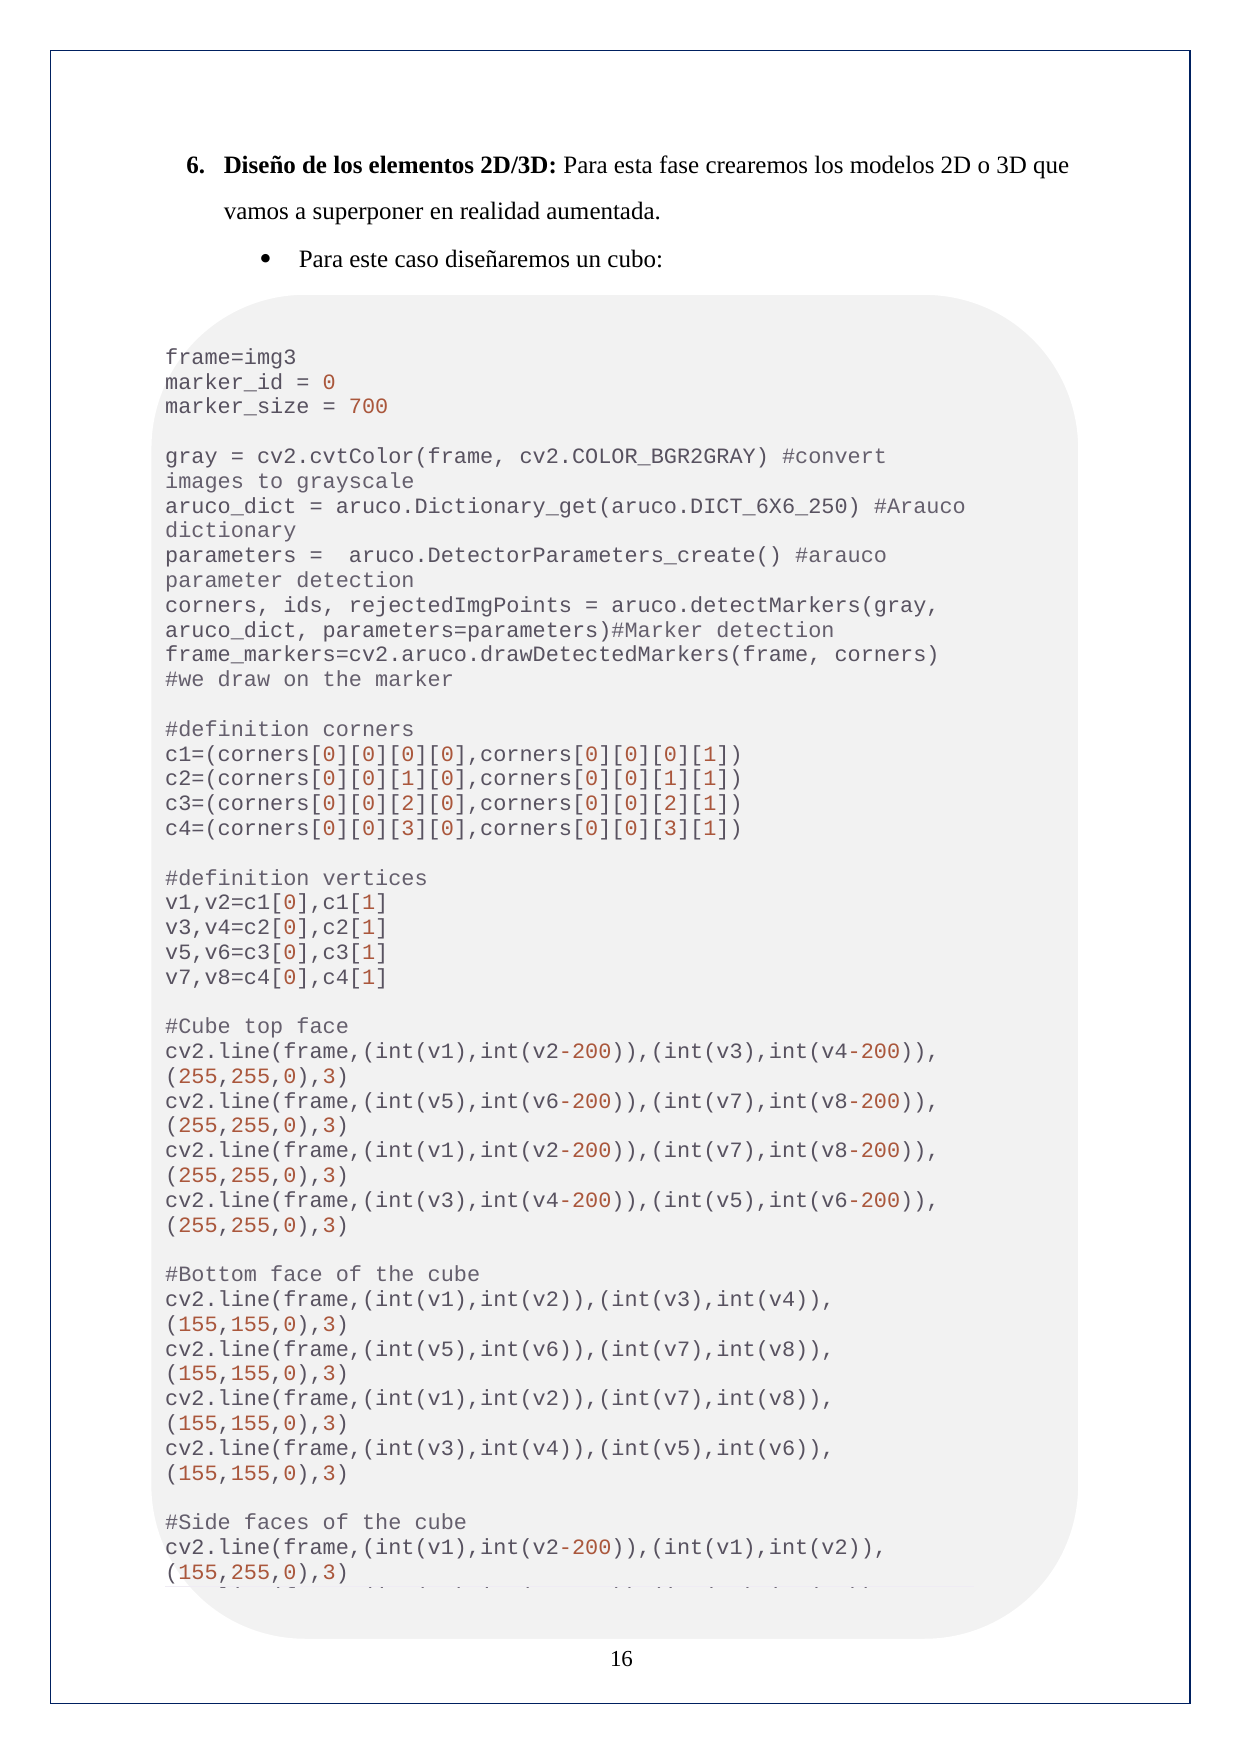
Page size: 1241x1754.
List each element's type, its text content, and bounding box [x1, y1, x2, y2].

list Para este caso diseñaremos un cubo: [261, 244, 1090, 273]
list Diseño de los elementos 2D/3D: Para esta fase crearemos los modelos 2D o 3D que vamos a superponer en realidad aumentada. [186, 150, 1090, 225]
